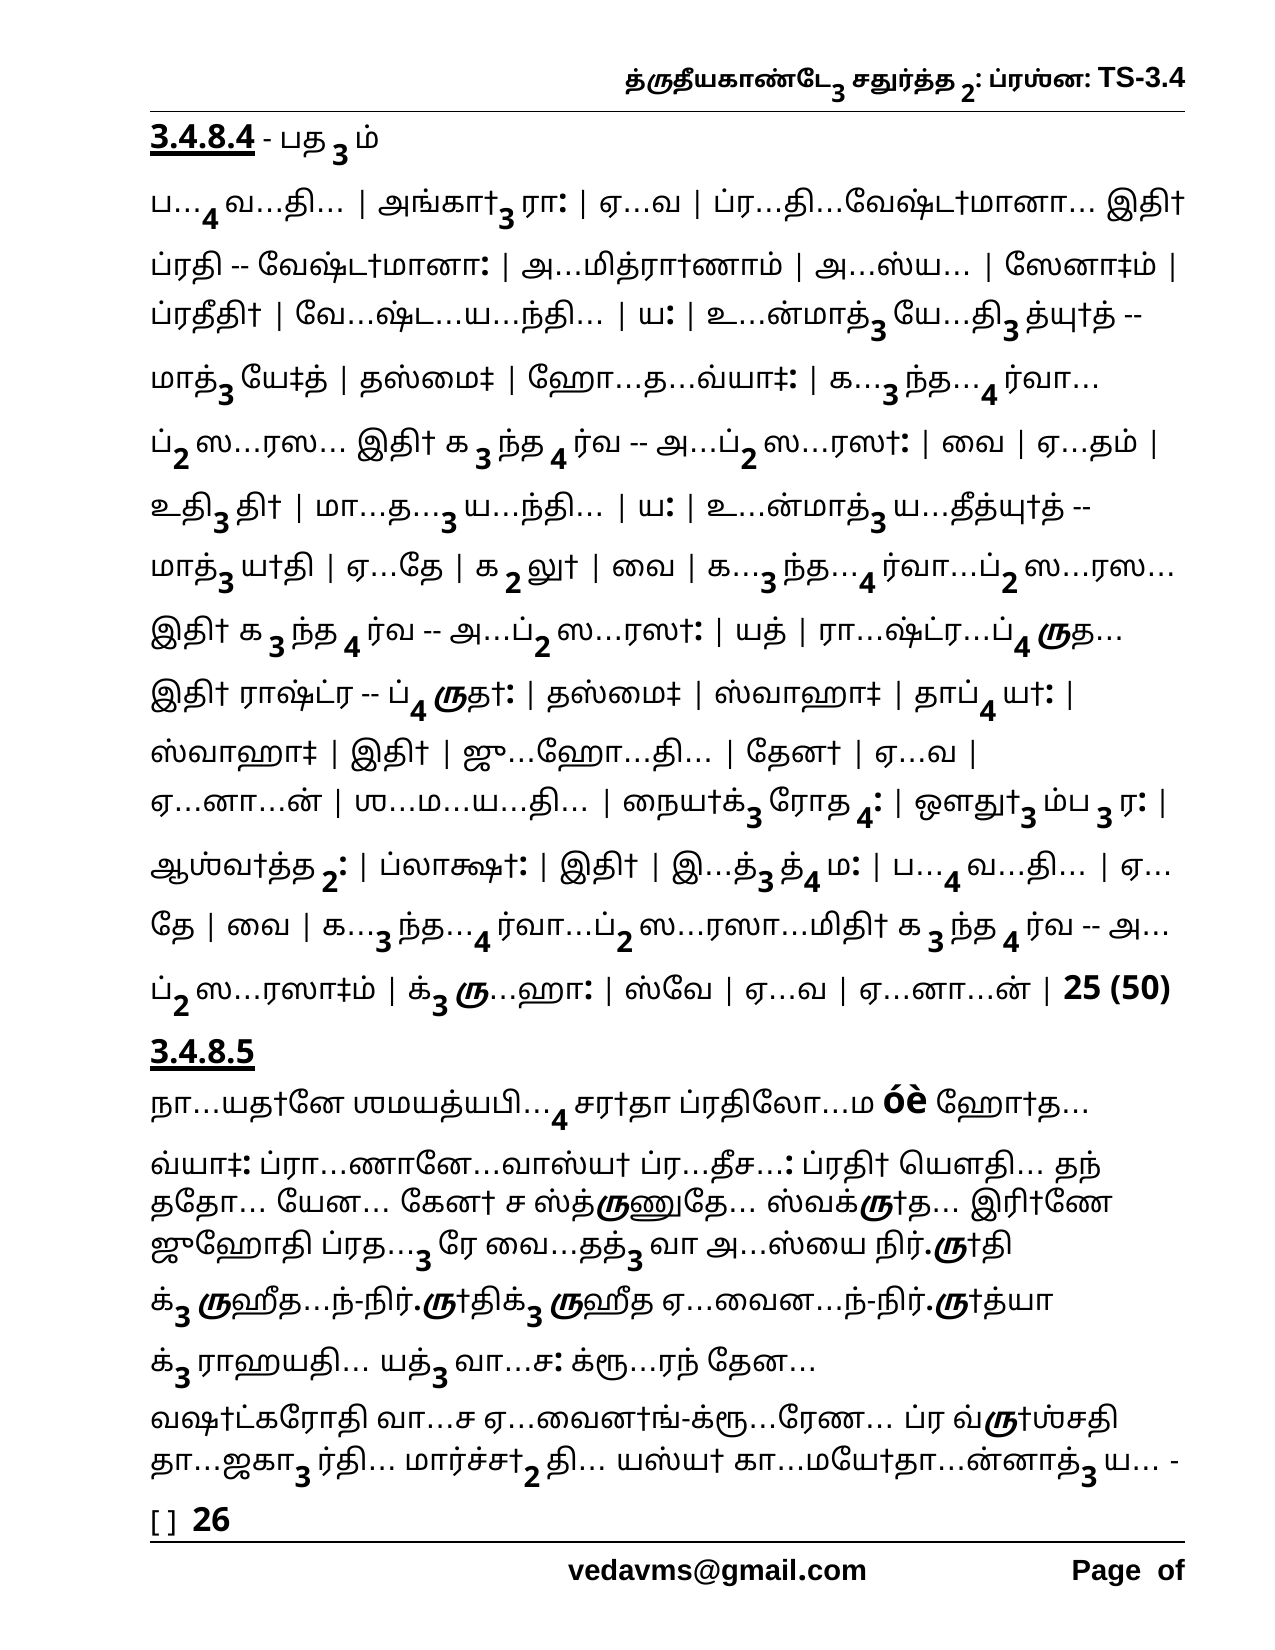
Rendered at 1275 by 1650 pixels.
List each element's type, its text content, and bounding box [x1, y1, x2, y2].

text 3.4.8.4 - பத3ம் [150, 112, 1185, 173]
text ப…4வ…தி… | அங்கா†3ரா: | ஏ…வ | ப்ர…தி…வேஷ்ட†மானா… இதி† ப்ரதி -- வேஷ்ட†மானா: | அ…மித்ரா†ணாம் | அ…ஸ்ய… | ஸேனா‡ம் | ப்ரதீதி† | வே…ஷ்ட…ய…ந்தி… | ய: | உ…ன்மாத்3யே…தி3த்யு†த் -- மாத்3யே‡த் | தஸ்மை‡ | ஹோ…த…வ்யா‡: | க…3ந்த…4ர்வா…ப்2ஸ…ரஸ… இதி† க3ந்த4ர்வ -- அ…ப்2ஸ…ரஸ†: | வை | ஏ…தம் | உதி3தி† | மா…த…3ய…ந்தி… | ய: | உ…ன்மாத்3ய…தீத்யு†த் -- மாத்3ய†தி | ஏ…தே | க2லு† | வை | க…3ந்த…4ர்வா…ப்2ஸ…ரஸ… இதி† க3ந்த4ர்வ -- அ…ப்2ஸ…ரஸ†: | யத் | ரா…ஷ்ட்ர…ப்4ருத… இதி† ராஷ்ட்ர -- ப்4ருத†: | தஸ்மை‡ | ஸ்வாஹா‡ | தாப்4ய†: | ஸ்வாஹா‡ | இதி† | ஜு…ஹோ…தி… | தேன† | ஏ…வ | ஏ…னா…ன் | ஶ…ம…ய…தி… | நைய†க்3ரோத4: | ஔது†3ம்ப3ர: | ஆஶ்வ†த்த2: | ப்லாக்ஷ†: | இதி† | இ…த்3த்4ம: | ப…4வ…தி… | ஏ…தே | வை | க…3ந்த…4ர்வா…ப்2ஸ…ரஸா…மிதி† க3ந்த4ர்வ -- அ…ப்2ஸ…ரஸா‡ம் | க்3ரு…ஹா: | ஸ்வே | ஏ…வ | ஏ…னா…ன் | 25 (50) [150, 177, 1185, 1025]
text தா…ஜகா3ர்தி… மார்ச்ச†2தி… யஸ்ய† கா…மயே†தா…ன்னாத்3ய… - [ ] 26 [150, 1439, 1185, 1541]
text நா…யத†னே ஶமயத்யபி…4சர†தா ப்ரதிலோ…மóè ஹோ†த…வ்யா‡: ப்ரா…ணானே…வாஸ்ய† ப்ர…தீச…: ப்ரதி† யௌதி… தந் ததோ… யேன… கேன† ச ஸ்த்ருணுதே… ஸ்வக்ரு†த… இரி†ணே ஜுஹோதி ப்ரத…3ரே வை…தத்3வா அ…ஸ்யை நிர்.ரு†தி க்3ருஹீத…ந்-நிர்.ரு†திக்3ருஹீத ஏ…வைன…ந்-நிர்.ரு†த்யா க்3ராஹயதி… யத்3வா…ச: க்ரூ…ரந் தேன… வஷ†ட்கரோதி வா…ச ஏ…வைன†ங்-க்ரூ…ரேண… ப்ர வ்ரு†ஶ்சதி [150, 1073, 1185, 1439]
text 3.4.8.5 [150, 1028, 1185, 1073]
